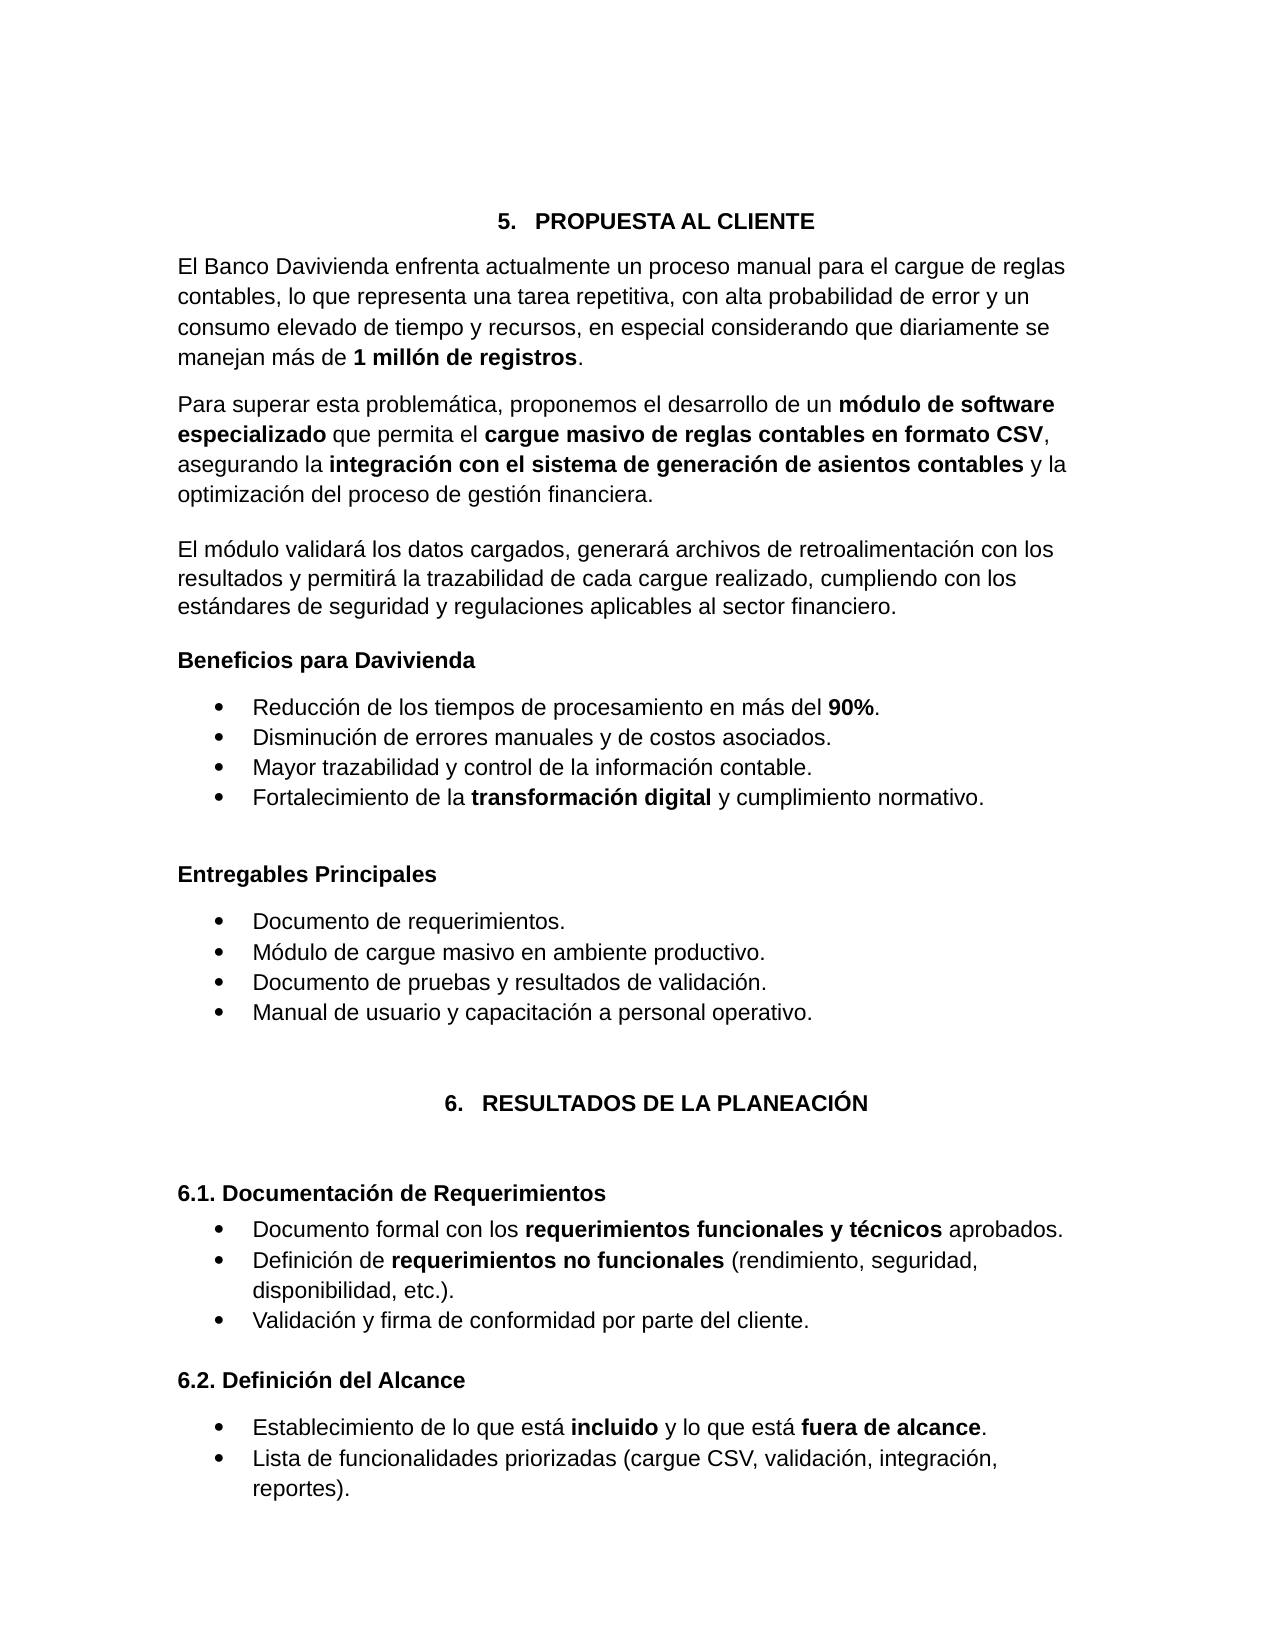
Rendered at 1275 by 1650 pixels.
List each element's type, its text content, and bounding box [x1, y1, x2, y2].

text Entregables Principales [177, 861, 1098, 888]
list Mayor trazabilidad y control de la información contable. [215, 754, 1098, 780]
list Módulo de cargue masivo en ambiente productivo. [215, 938, 1098, 965]
list Documento formal con los requerimientos funcionales y técnicos aprobados. [215, 1216, 1098, 1243]
list Establecimiento de lo que está incluido y lo que está fuera de alcance. [215, 1414, 1098, 1441]
list Fortalecimiento de la transformación digital y cumplimiento normativo. [215, 784, 1098, 811]
text Para superar esta problemática, proponemos el desarrollo de un módulo de software especializado que permita el cargue masivo de reglas contables en formato CSV, asegurando la integración con el sistema de generación de asientos contables y la optimización del proceso de gestión financiera. [177, 391, 1098, 508]
list Documento de requerimientos. [215, 908, 1098, 934]
text 6.2. Definición del Alcance [177, 1367, 1098, 1394]
text El módulo validará los datos cargados, generará archivos de retroalimentación con los resultados y permitirá la trazabilidad de cada cargue realizado, cumpliendo con los estándares de seguridad y regulaciones aplicables al sector financiero. [177, 536, 1098, 620]
list Manual de usuario y capacitación a personal operativo. [215, 999, 1098, 1025]
list Lista de funcionalidades priorizadas (cargue CSV, validación, integración, reportes). [215, 1444, 1098, 1501]
list Validación y firma de conformidad por parte del cliente. [215, 1307, 1098, 1333]
list PROPUESTA AL CLIENTE [215, 208, 1098, 234]
list Documento de pruebas y resultados de validación. [215, 969, 1098, 995]
text Beneficios para Davivienda [177, 647, 1098, 673]
list Definición de requerimientos no funcionales (rendimiento, seguridad, disponibilidad, etc.). [215, 1247, 1098, 1303]
list Reducción de los tiempos de procesamiento en más del 90%. [215, 694, 1098, 720]
list Disminución de errores manuales y de costos asociados. [215, 724, 1098, 750]
list RESULTADOS DE LA PLANEACIÓN [215, 1089, 1098, 1116]
subtitle 6.1. Documentación de Requerimientos [177, 1180, 1098, 1206]
